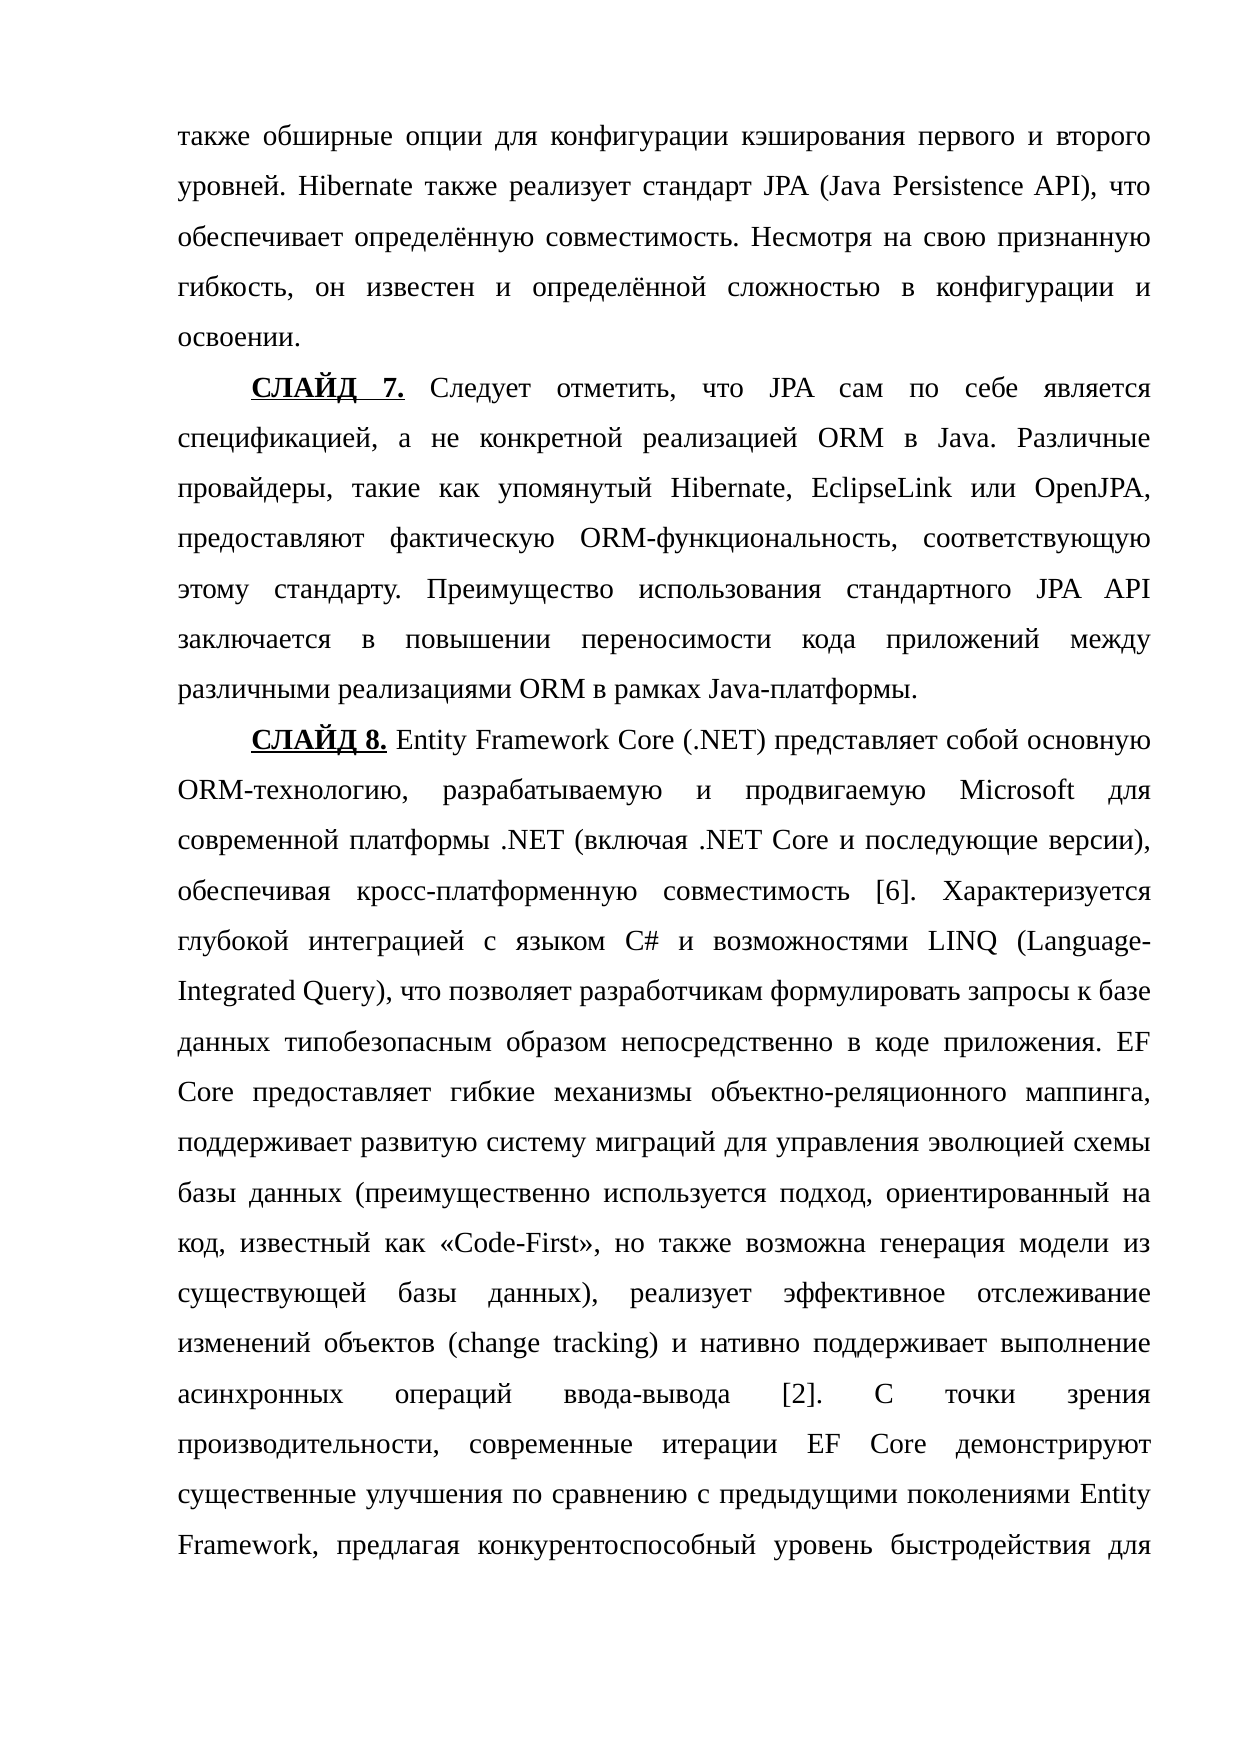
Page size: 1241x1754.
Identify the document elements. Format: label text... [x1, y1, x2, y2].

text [177, 722, 1152, 1560]
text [177, 118, 1152, 353]
text СЛАЙД 7. Следует отметить, что JPA сам по себе является спецификацией, а не конкретной реализацией ORM в Java. Различные провайдеры, такие как упомянутый Hibernate, EclipseLink или OpenJPA, предоставляют фактическую ORM-функциональность, соответствующую этому стандарту. Преимущество использования стандартного JPA API заключается в повышении переносимости кода приложений между различными реализациями ORM в рамках Java-платформы. [177, 370, 1152, 705]
